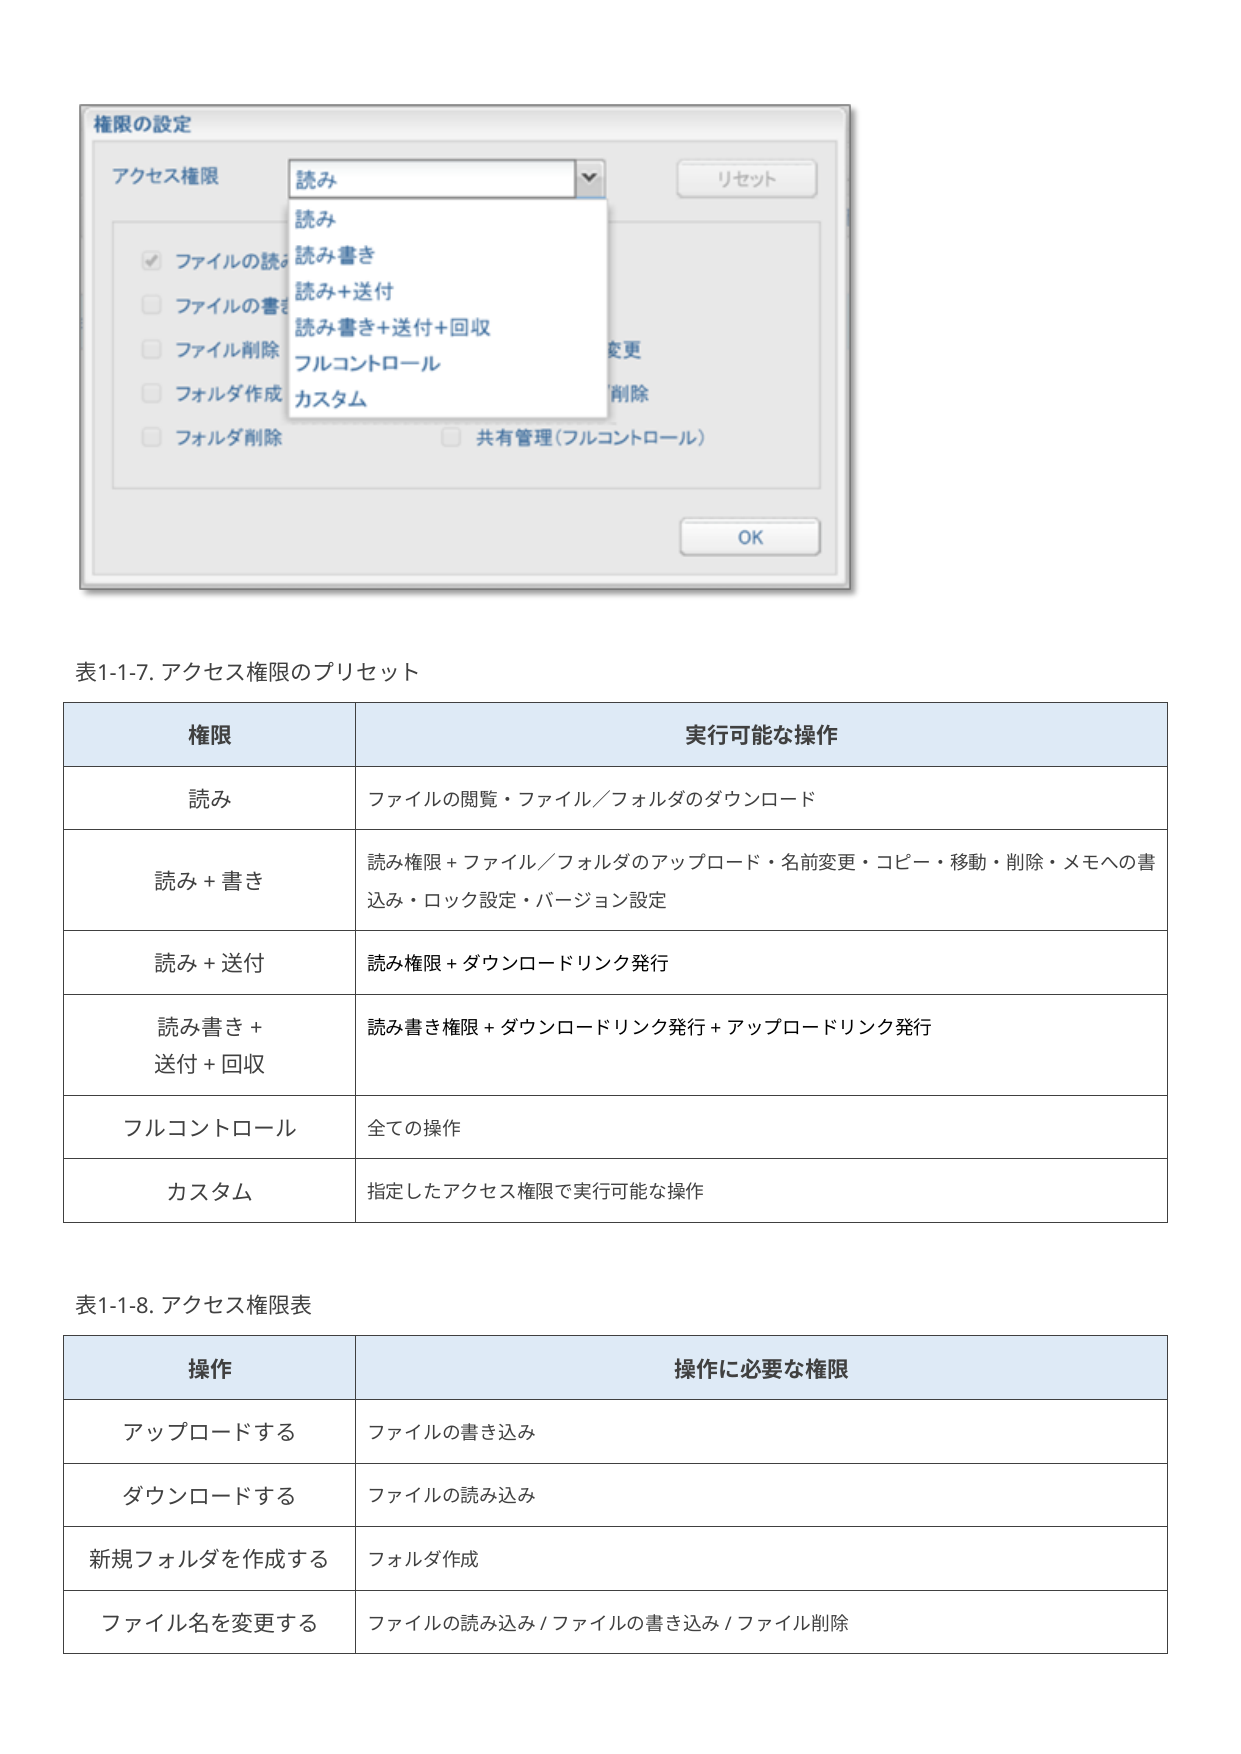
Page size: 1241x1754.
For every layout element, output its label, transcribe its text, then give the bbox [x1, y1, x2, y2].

table_header 権限 [64, 703, 355, 766]
table_header 操作 [64, 1336, 355, 1399]
text アクセス権限のプリセット [75, 652, 1165, 689]
table_cell 読み書き + 送付 + 回収 [64, 995, 355, 1095]
table_cell 読み書き権限 + ダウンロードリンク発行 + アップロードリンク発行 [356, 995, 1167, 1095]
table_cell フォルダ作成 [356, 1527, 1167, 1589]
table_cell カスタム [64, 1159, 355, 1222]
text アクセス権限表 [75, 1285, 1165, 1323]
table_cell ファイル名を変更する [64, 1591, 355, 1653]
table_cell ファイルの書き込み [356, 1400, 1167, 1462]
table_cell ダウンロードする [64, 1464, 355, 1526]
table_cell 全ての操作 [356, 1096, 1167, 1158]
table_header 操作に必要な権限 [356, 1336, 1167, 1399]
table_cell 読み + 書き [64, 830, 355, 930]
table_cell 読み権限 + ダウンロードリンク発行 [356, 931, 1167, 994]
table_cell ファイルの閲覧・ファイル／フォルダのダウンロード [356, 767, 1167, 829]
table_cell 読み権限 + ファイル／フォルダのアップロード・名前変更・コピー・移動・削除・メモへの書込み・ロック設定・バージョン設定 [356, 830, 1167, 930]
table_cell アップロードする [64, 1400, 355, 1462]
table_cell フルコントロール [64, 1096, 355, 1158]
table_header 実行可能な操作 [356, 703, 1167, 766]
table_cell 読み + 送付 [64, 931, 355, 994]
table_cell 指定したアクセス権限で実行可能な操作 [356, 1159, 1167, 1222]
table_cell ファイルの読み込み / ファイルの書き込み / ファイル削除 [356, 1591, 1167, 1653]
picture [75, 100, 864, 604]
table_cell ファイルの読み込み [356, 1464, 1167, 1526]
table_cell 読み [64, 767, 355, 829]
table_cell 新規フォルダを作成する [64, 1527, 355, 1589]
